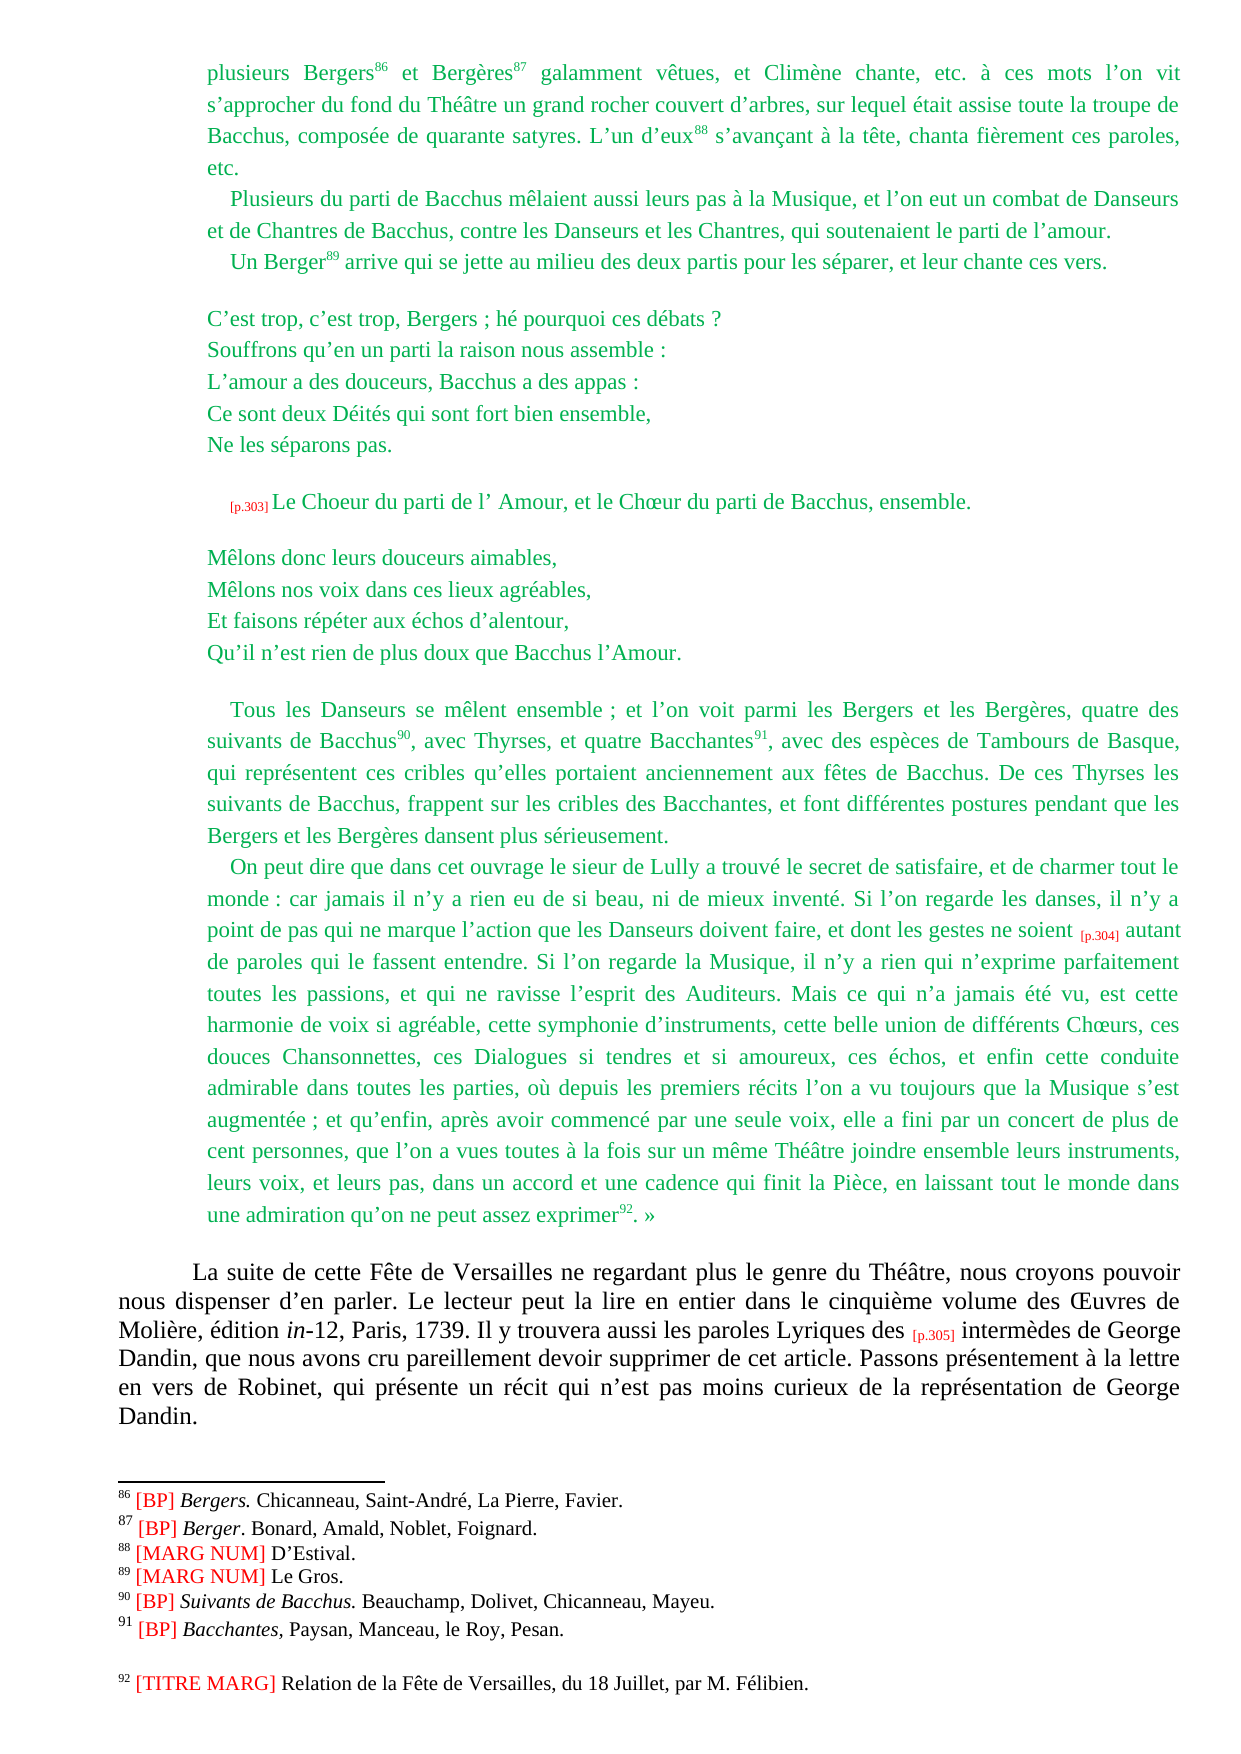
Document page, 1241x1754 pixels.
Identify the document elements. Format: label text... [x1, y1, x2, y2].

text Ce sont deux Déités qui sont fort bien ensemble, [207, 400, 1181, 426]
text La suite de cette Fête de Versailles ne regardant plus le genre du Théâtre, nous croyons pouvoir nous dispenser d’en parler. Le lecteur peut la lire en entier dans le cinquième volume des Œuvres de Molière, édition in-12, Paris, 1739. Il y trouvera aussi les paroles Lyriques des [p.305] intermèdes de George Dandin, que nous avons cru pareillement devoir supprimer de cet article. Passons présentement à la lettre en vers de Robinet, qui présente un récit qui n’est pas moins curieux de la représentation de George Dandin. [118, 1257, 1181, 1430]
text Et faisons répéter aux échos d’alentour, [207, 607, 1181, 634]
text C’est trop, c’est trop, Bergers ; hé pourquoi ces débats ? [207, 305, 1181, 331]
text Plusieurs du parti de Bacchus mêlaient aussi leurs pas à la Musique, et l’on eut un combat de Danseurs et de Chantres de Bacchus, contre les Danseurs et les Chantres, qui soutenaient le parti de l’amour. [207, 185, 1181, 243]
text [p.303] Le Choeur du parti de l’ Amour, et le Chœur du parti de Bacchus, ensemble. [207, 488, 1181, 514]
text Qu’il n’est rien de plus doux que Bacchus l’Amour. [207, 639, 1181, 665]
text Mêlons nos voix dans ces lieux agréables, [207, 576, 1181, 602]
text Un Berger arrive qui se jette au milieu des deux partis pour les séparer, et leur chante ces vers. [207, 248, 1181, 275]
text On peut dire que dans cet ouvrage le sieur de Lully a trouvé le secret de satisfaire, et de charmer tout le monde : car jamais il n’y a rien eu de si beau, ni de mieux inventé. Si l’on regarde les danses, il n’y a point de pas qui ne marque l’action que les Danseurs doivent faire, et dont les gestes ne soient [p.304] autant de paroles qui le fassent entendre. Si l’on regarde la Musique, il n’y a rien qui n’exprime parfaitement toutes les passions, et qui ne ravisse l’esprit des Auditeurs. Mais ce qui n’a jamais été vu, est cette harmonie de voix si agréable, cette symphonie d’instruments, cette belle union de différents Chœurs, ces douces Chansonnettes, ces Dialogues si tendres et si amoureux, ces échos, et enfin cette conduite admirable dans toutes les parties, où depuis les premiers récits l’on a vu toujours que la Musique s’est augmentée ; et qu’enfin, après avoir commencé par une seule voix, elle a fini par un concert de plus de cent personnes, que l’on a vues toutes à la fois sur un même Théâtre joindre ensemble leurs instruments, leurs voix, et leurs pas, dans un accord et une cadence qui finit la Pièce, en laissant tout le monde dans une admiration qu’on ne peut assez exprimer. » [207, 853, 1181, 1227]
text Ne les séparons pas. [207, 431, 1181, 458]
text L’amour a des douceurs, Bacchus a des appas : [207, 368, 1181, 394]
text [207, 59, 1181, 180]
text Mêlons donc leurs douceurs aimables, [207, 544, 1181, 571]
text Tous les Danseurs se mêlent ensemble ; et l’on voit parmi les Bergers et les Bergères, quatre des suivants de Bacchus, avec Thyrses, et quatre Bacchantes, avec des espèces de Tambours de Basque, qui représentent ces cribles qu’elles portaient anciennement aux fêtes de Bacchus. De ces Thyrses les suivants de Bacchus, frappent sur les cribles des Bacchantes, et font différentes postures pendant que les Bergers et les Bergères dansent plus sérieusement. [207, 696, 1181, 848]
text Souffrons qu’en un parti la raison nous assemble : [207, 337, 1181, 363]
